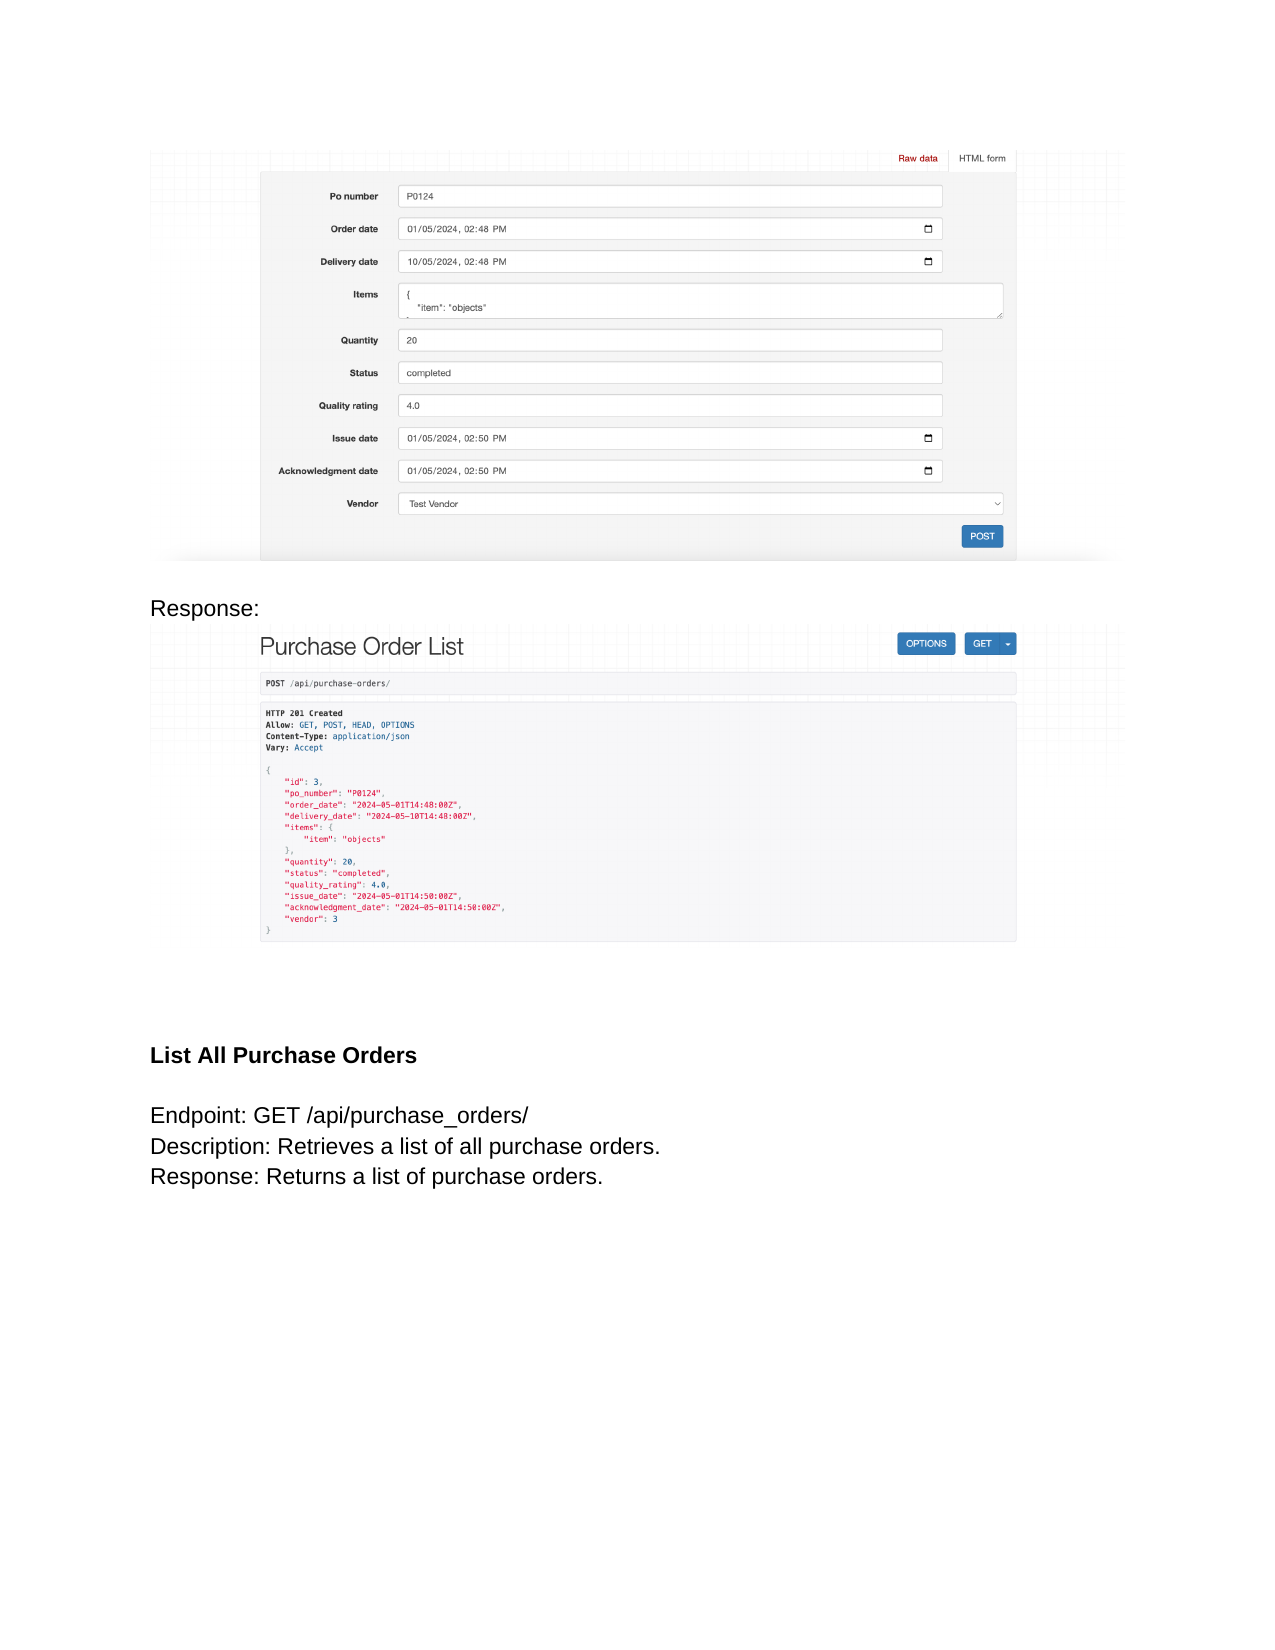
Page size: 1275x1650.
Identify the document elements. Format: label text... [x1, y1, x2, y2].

picture [150, 624, 1125, 948]
text Description: Retrieves a list of all purchase orders. [150, 1133, 1125, 1159]
text List All Purchase Orders [150, 1042, 1125, 1068]
picture [150, 150, 1125, 561]
text Response: Returns a list of purchase orders. [150, 1163, 1125, 1189]
text Response: [150, 594, 1125, 621]
text Endpoint: GET /api/purchase_orders/ [150, 1102, 1125, 1129]
